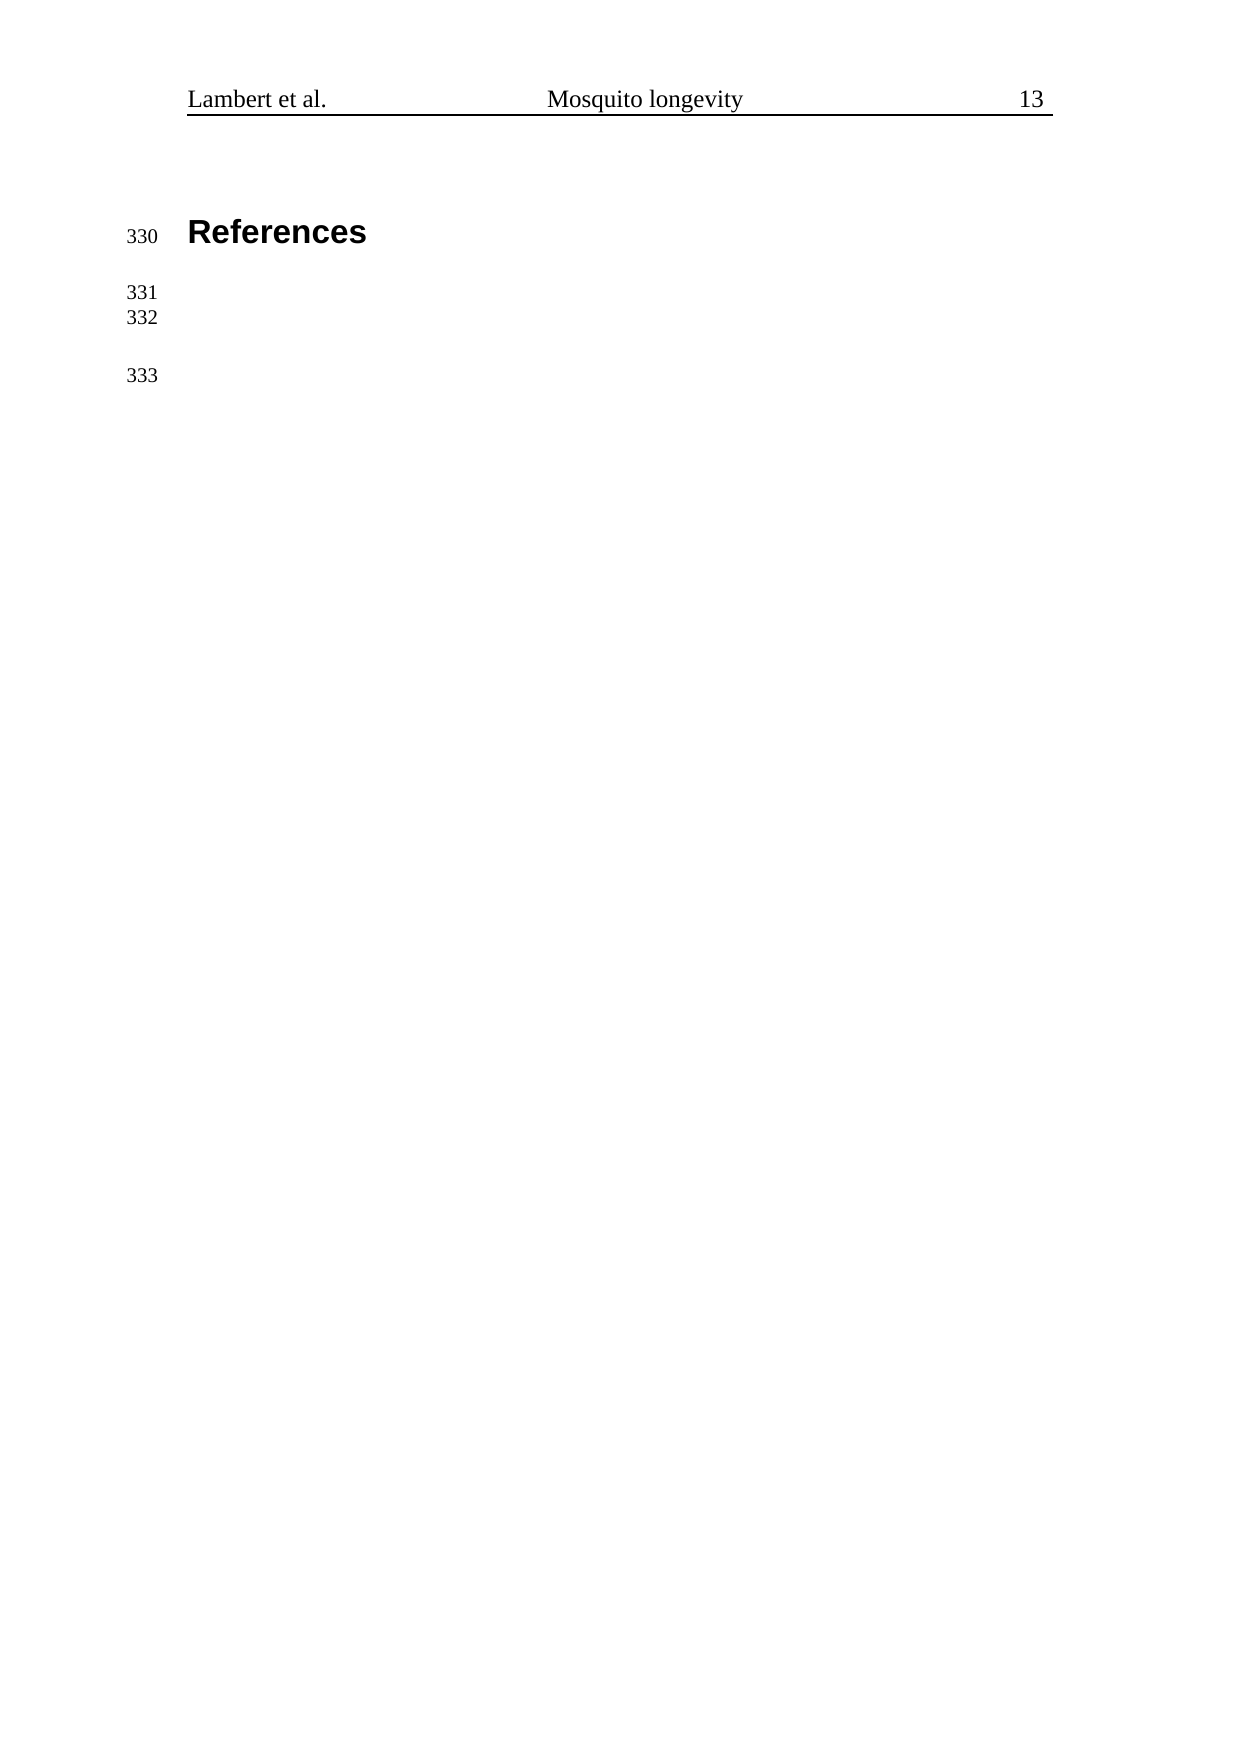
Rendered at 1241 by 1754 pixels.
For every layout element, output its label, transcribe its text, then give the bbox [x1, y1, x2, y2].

subtitle References [187, 212, 1053, 251]
